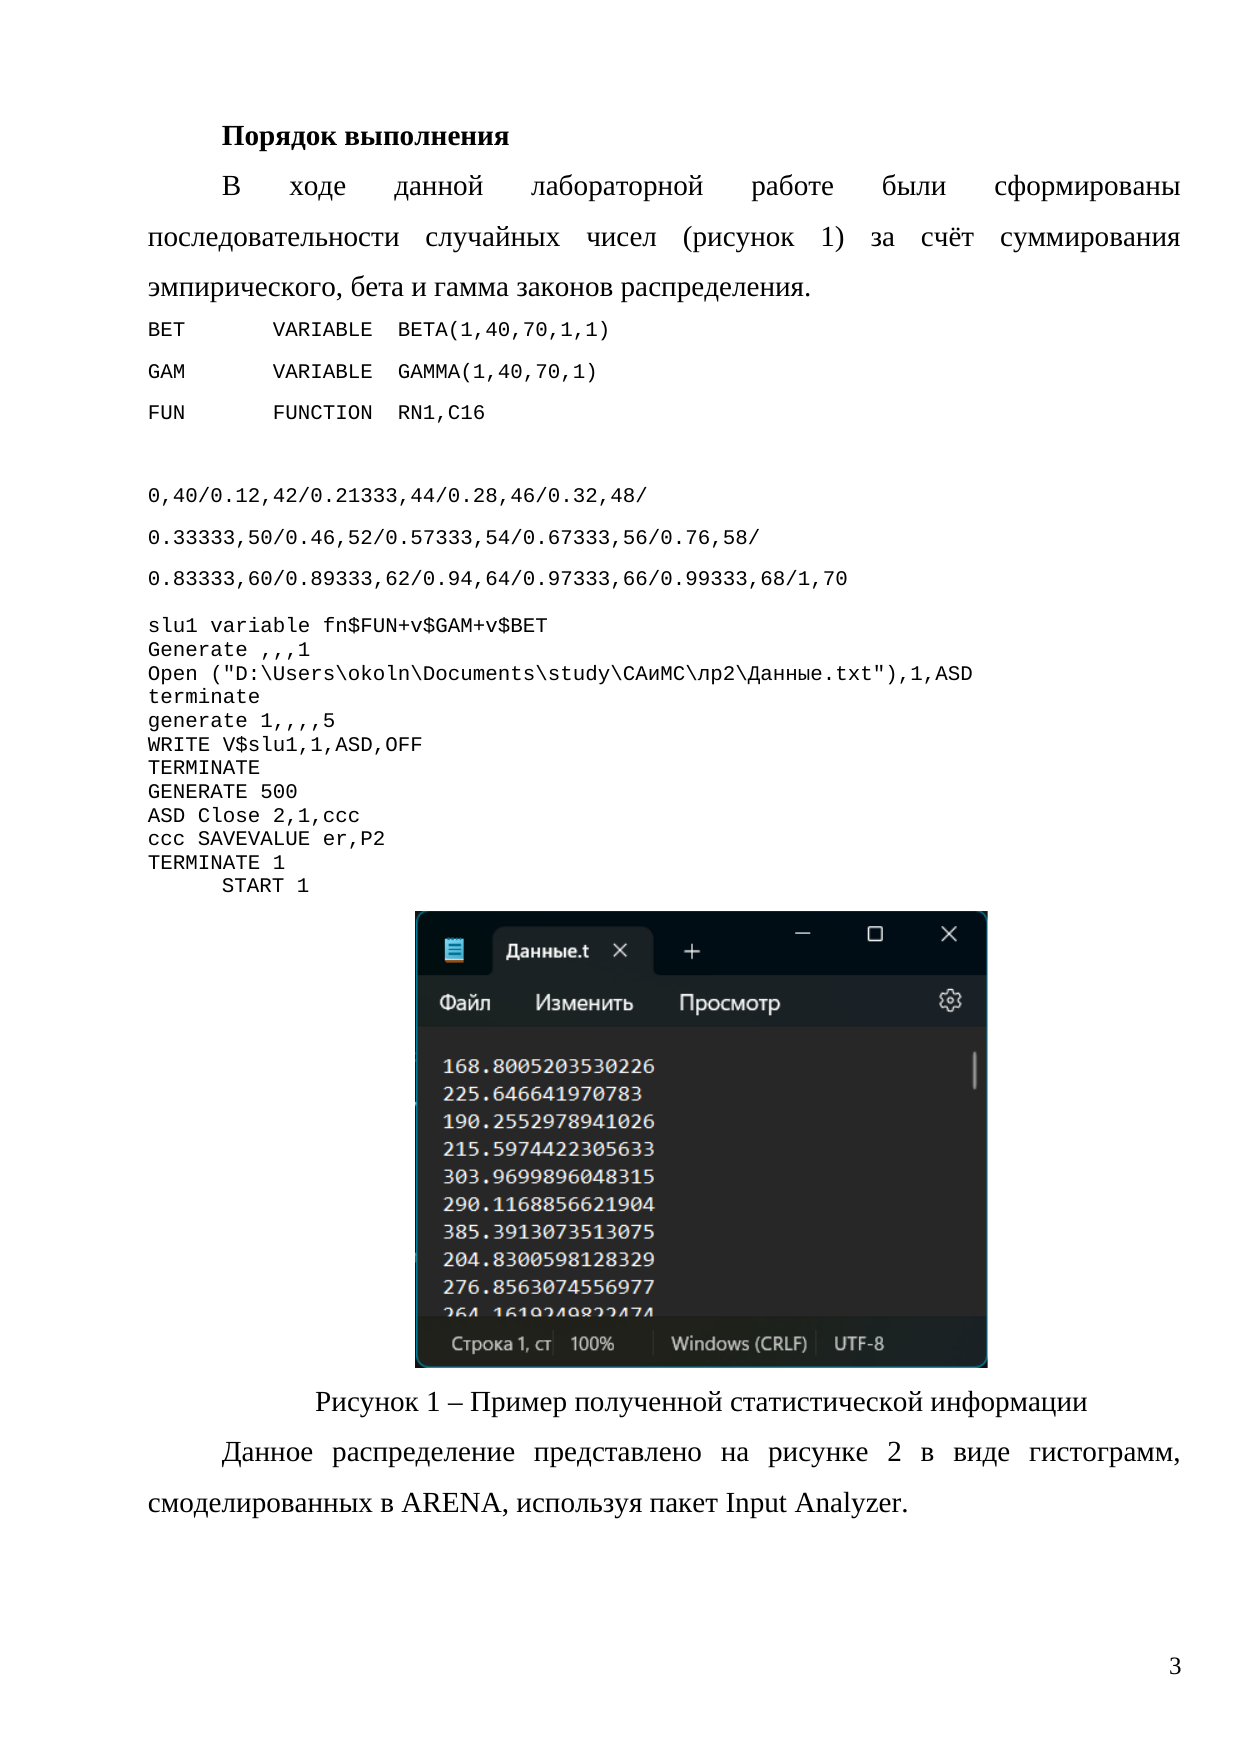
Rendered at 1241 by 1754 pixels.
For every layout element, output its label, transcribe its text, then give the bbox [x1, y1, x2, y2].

picture [415, 913, 988, 1368]
text 0,40/0.12,42/0.21333,44/0.28,46/0.32,48/ [148, 485, 1181, 509]
text Рисунок 1 – Пример полученной статистической информации [148, 1384, 1181, 1418]
text TERMINATE [148, 757, 1181, 781]
text FUN FUNCTION RN1,C16 [148, 402, 1181, 426]
text slu1 variable fn$FUN+v$GAM+v$BET [148, 615, 1181, 639]
text BET VARIABLE BETA(1,40,70,1,1) [148, 319, 1181, 343]
text START 1 [148, 876, 1181, 899]
text 0.33333,50/0.46,52/0.57333,54/0.67333,56/0.76,58/ [148, 527, 1181, 550]
text ASD Close 2,1,ccc [148, 804, 1181, 828]
text GENERATE 500 [148, 781, 1181, 804]
text Данное распределение представлено на рисунке 2 в виде гистограмм, смоделированных в ARENA, используя пакет Input Analyzer. [148, 1434, 1181, 1518]
text Generate ,,,1 [148, 639, 1181, 663]
text TERMINATE 1 [148, 852, 1181, 876]
text Open ("D:\Users\okoln\Documents\study\САиМС\лр2\Данные.txt"),1,ASD [148, 663, 1181, 686]
text 0.83333,60/0.89333,62/0.94,64/0.97333,66/0.99333,68/1,70 [148, 568, 1181, 592]
text ccc SAVEVALUE er,P2 [148, 828, 1181, 852]
text Порядок выполнения [148, 118, 1181, 152]
picture [981, 1362, 988, 1368]
text WRITE V$slu1,1,ASD,OFF [148, 734, 1181, 757]
text GAM VARIABLE GAMMA(1,40,70,1) [148, 361, 1181, 384]
text terminate [148, 686, 1181, 710]
text В ходе данной лабораторной работе были сформированы последовательности случайных чисел (рисунок 1) за счёт суммирования эмпирического, бета и гамма законов распределения. [148, 168, 1181, 303]
text generate 1,,,,5 [148, 710, 1181, 734]
